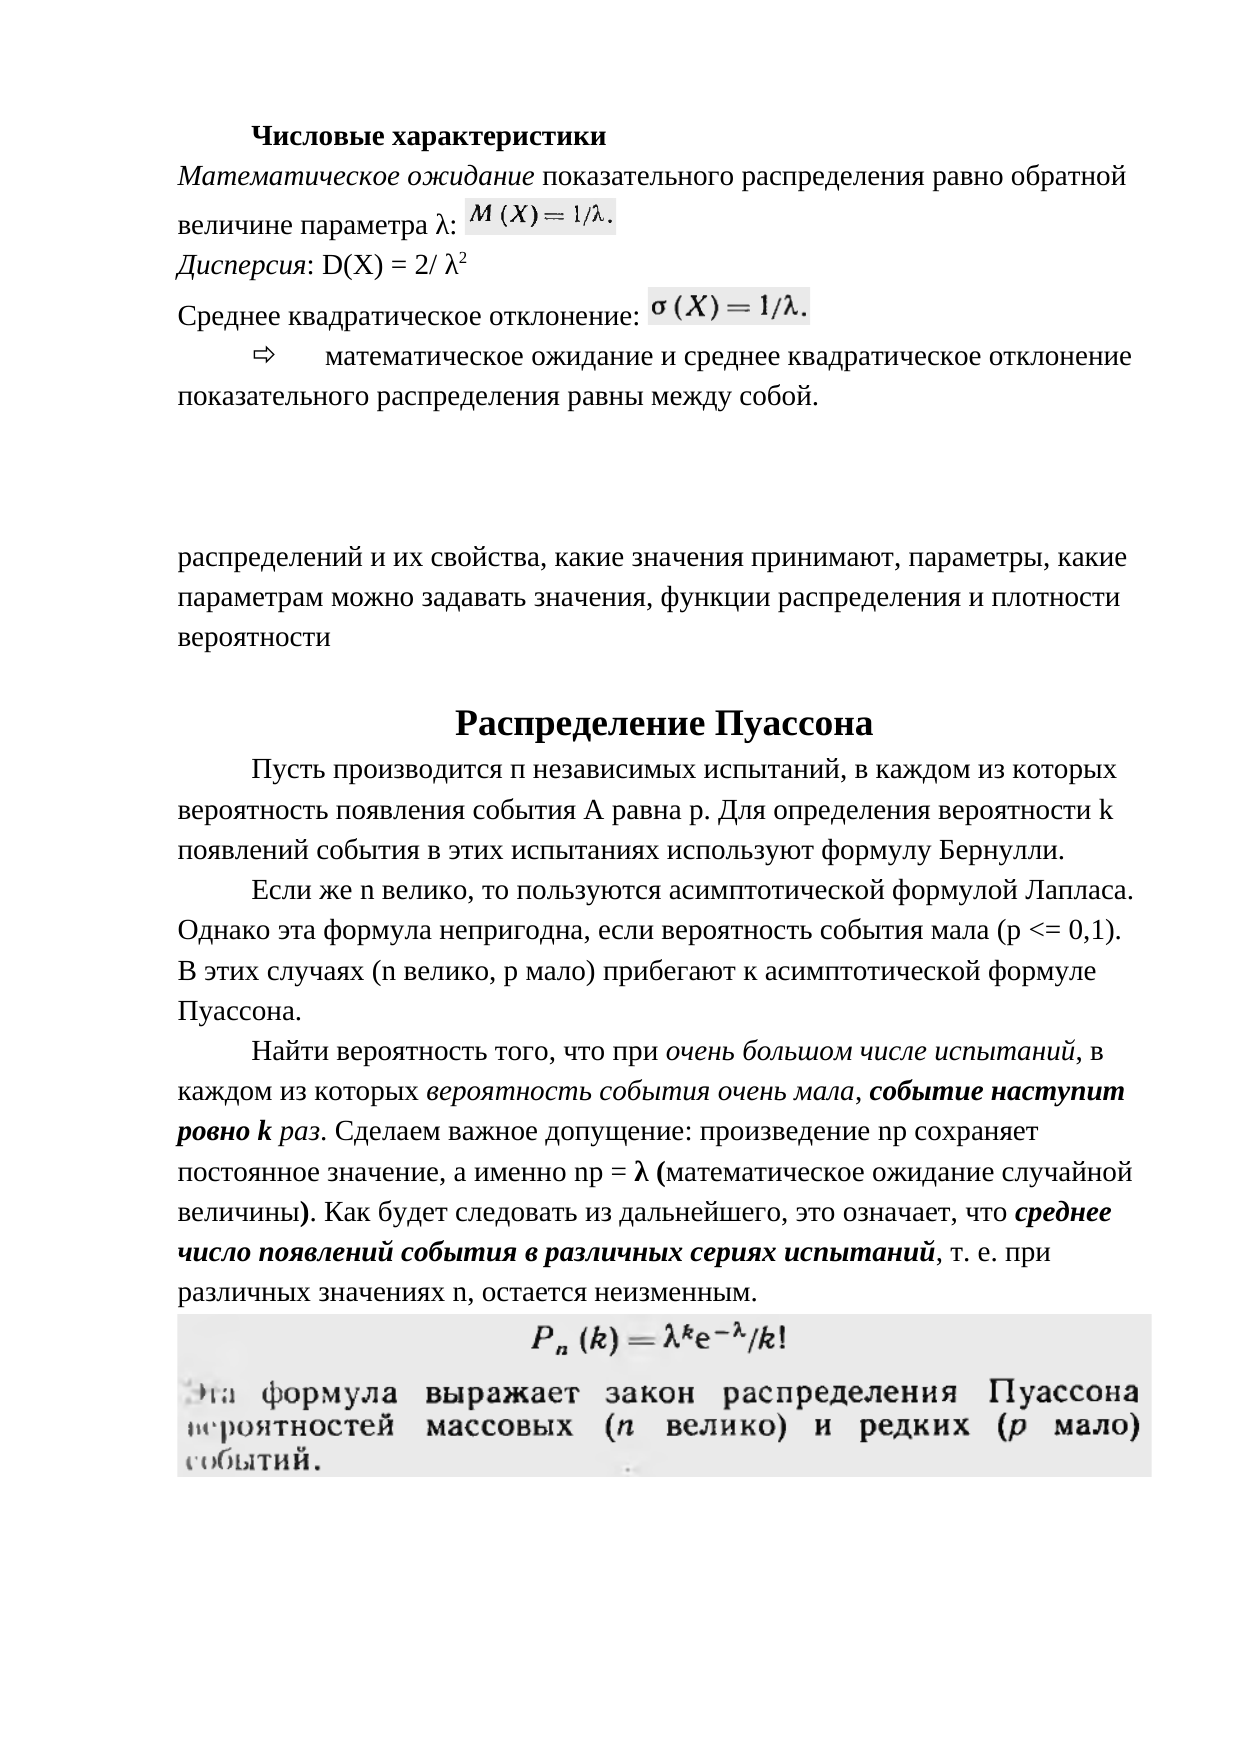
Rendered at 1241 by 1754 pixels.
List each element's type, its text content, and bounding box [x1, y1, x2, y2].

text Дисперсия: D(X) = 2/ λ2 [177, 247, 1152, 281]
picture [177, 1314, 1152, 1477]
picture [647, 287, 811, 325]
subtitle Распределение Пуассона [177, 700, 1152, 743]
text Среднее квадратическое отклонение: [177, 288, 1152, 331]
text Найти вероятность того, что при очень большом числе испытаний, в каждом из которых вероятность события очень мала, событие наступит ровно k раз. Сделаем важное допущение: произведение nр сохраняет постоянное значение, а именно nр = λ (математическое ожидание случайной величины). Как будет следовать из дальнейшего, это означает, что среднее число появлений события в различных сериях испытаний, т. е. при различных значениях n, остается неизменным. [177, 1033, 1152, 1308]
text распределений и их свойства, какие значения принимают, параметры, какие параметрам можно задавать значения, функции распределения и плотности вероятности [177, 539, 1152, 653]
list математическое ожидание и среднее квадратическое отклонение показательного распределения равны между собой. [177, 338, 1152, 412]
picture [464, 198, 617, 235]
text Пусть производится п независимых испытаний, в каждом из которых вероятность появления события А равна р. Для определения вероятности k появлений события в этих испытаниях используют формулу Бернулли. [177, 752, 1152, 866]
text Если же n велико, то пользуются асимптотической формулой Лапласа. Однако эта формула непригодна, если вероятность события мала (р <= 0,1). В этих случаях (n велико, р мало) прибегают к асимптотической формуле Пуассона. [177, 872, 1152, 1026]
text Числовые характеристики [177, 118, 1152, 152]
text Математическое ожидание показательного распределения равно обратной величине параметра λ: [177, 158, 1152, 241]
